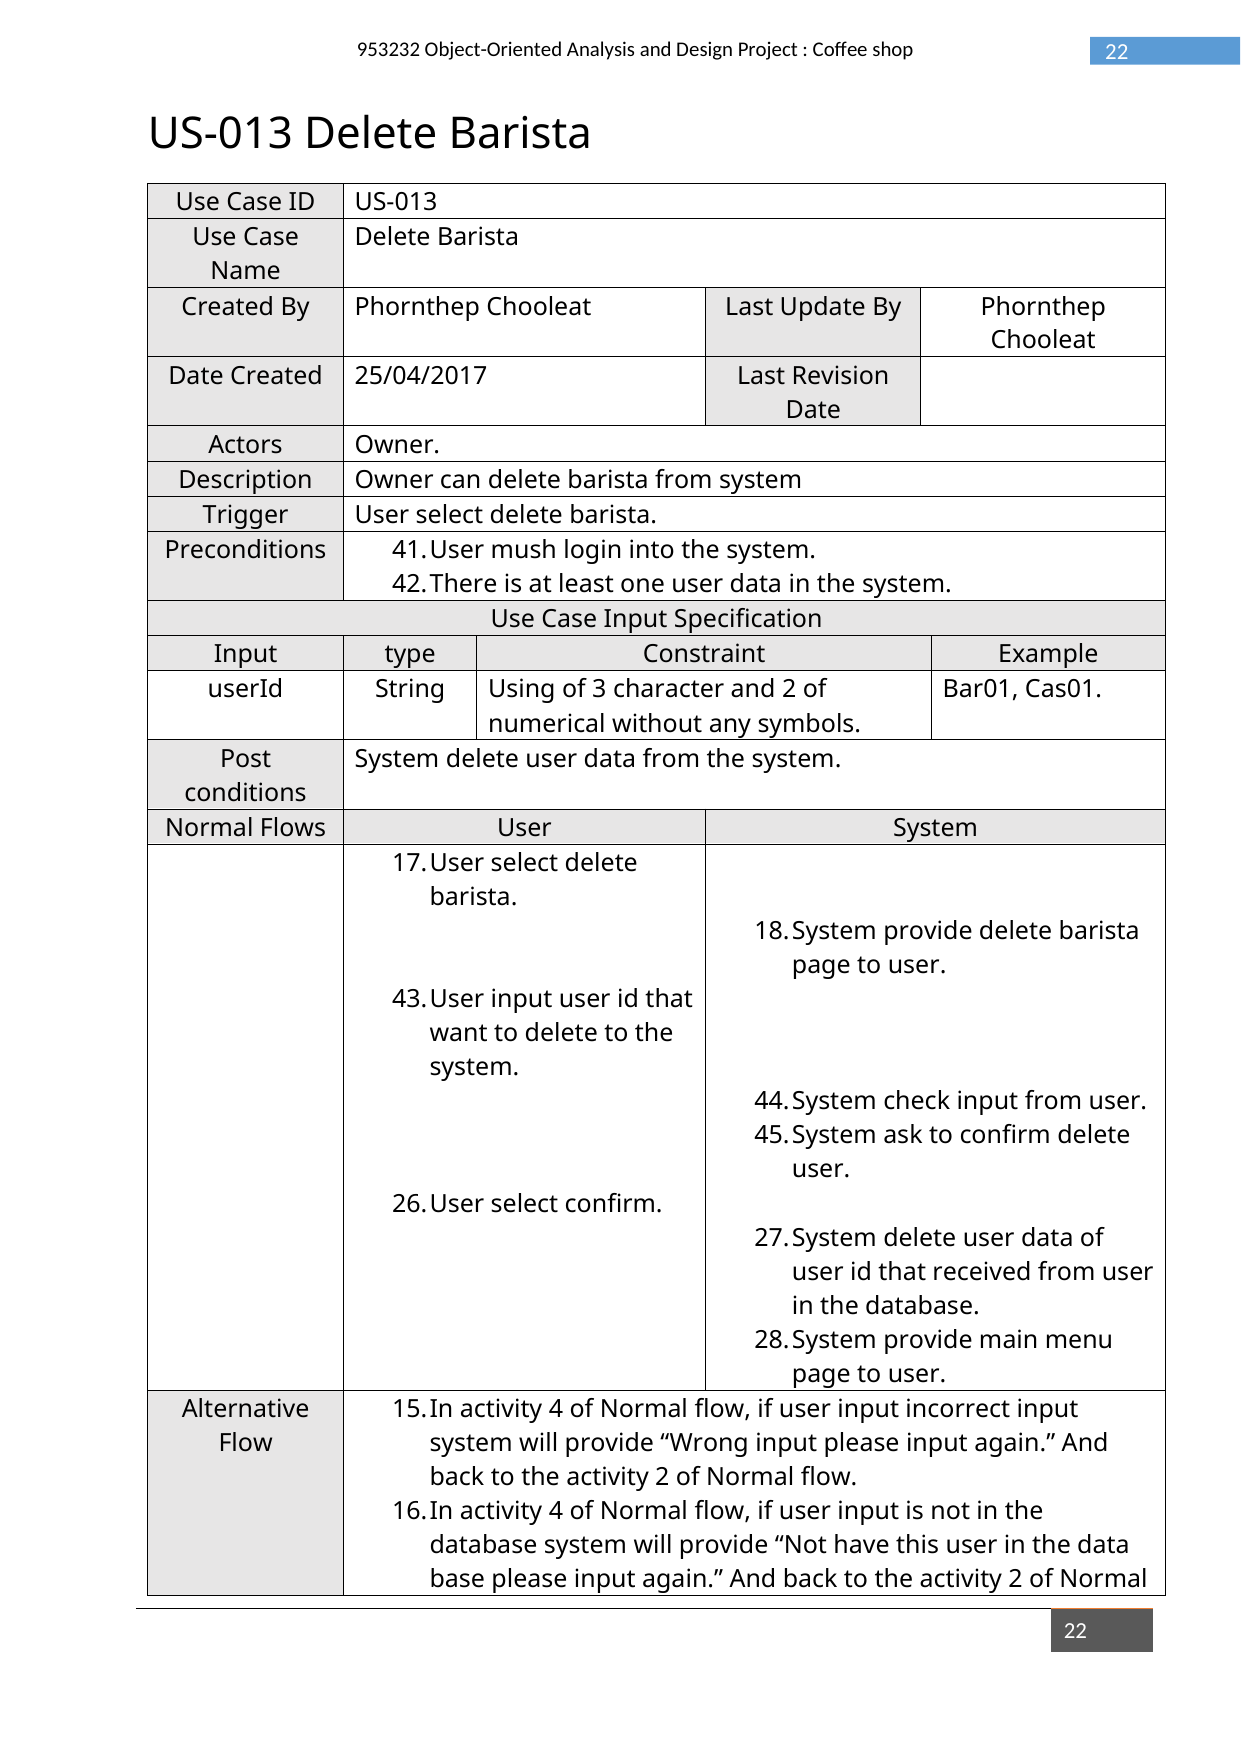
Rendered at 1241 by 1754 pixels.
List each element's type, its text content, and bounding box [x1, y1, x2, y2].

table_cell User select delete barista. [344, 497, 1165, 531]
table_cell Actors [148, 426, 343, 461]
table_cell System provide delete barista page to user. System check input from user. System ask to confirm delete user. System delete user data of user id that received from user in the database. System provide main menu page to user. [706, 845, 1165, 1389]
table_cell Post conditions [148, 740, 343, 808]
table_cell Phornthep Chooleat [921, 288, 1165, 356]
table_cell User [344, 810, 705, 843]
table_cell 25/04/2017 [344, 357, 705, 425]
table_cell Preconditions [148, 532, 343, 600]
table_cell Trigger [148, 497, 343, 531]
table_cell String [344, 671, 476, 739]
table_cell Example [932, 636, 1165, 670]
text US-013 Delete Barista [148, 102, 1165, 161]
table_cell Use Case Name [148, 219, 343, 287]
table_cell User select delete barista. User input user id that want to delete to the system. User select confirm. [344, 845, 705, 1389]
table_cell userId [148, 671, 343, 739]
table_cell Using of 3 character and 2 of numerical without any symbols. [477, 671, 931, 739]
table_cell [148, 845, 343, 1389]
table_cell Description [148, 462, 343, 496]
table_cell Phornthep Chooleat [344, 288, 705, 356]
table_cell type [344, 636, 476, 670]
table_cell System [706, 810, 1165, 843]
table_cell Input [148, 636, 343, 670]
table_cell System delete user data from the system. [344, 740, 1165, 808]
table_cell User mush login into the system. There is at least one user data in the system. [344, 532, 1165, 600]
table_cell Constraint [477, 636, 931, 670]
table_cell Delete Barista [344, 219, 1165, 287]
table_cell Last Update By [706, 288, 920, 356]
table_cell Created By [148, 288, 343, 356]
table_cell Alternative Flow [148, 1391, 343, 1595]
table_cell Date Created [148, 357, 343, 425]
table_header Use Case ID [148, 184, 343, 218]
table_cell Owner can delete barista from system [344, 462, 1165, 496]
table_cell Normal Flows [148, 810, 343, 843]
table_cell [921, 357, 1165, 425]
table_cell Owner. [344, 426, 1165, 461]
table_cell Bar01, Cas01. [932, 671, 1165, 739]
table_cell Use Case Input Specification [148, 601, 1165, 635]
table_cell Last Revision Date [706, 357, 920, 425]
table_header US-013 [344, 184, 1165, 218]
